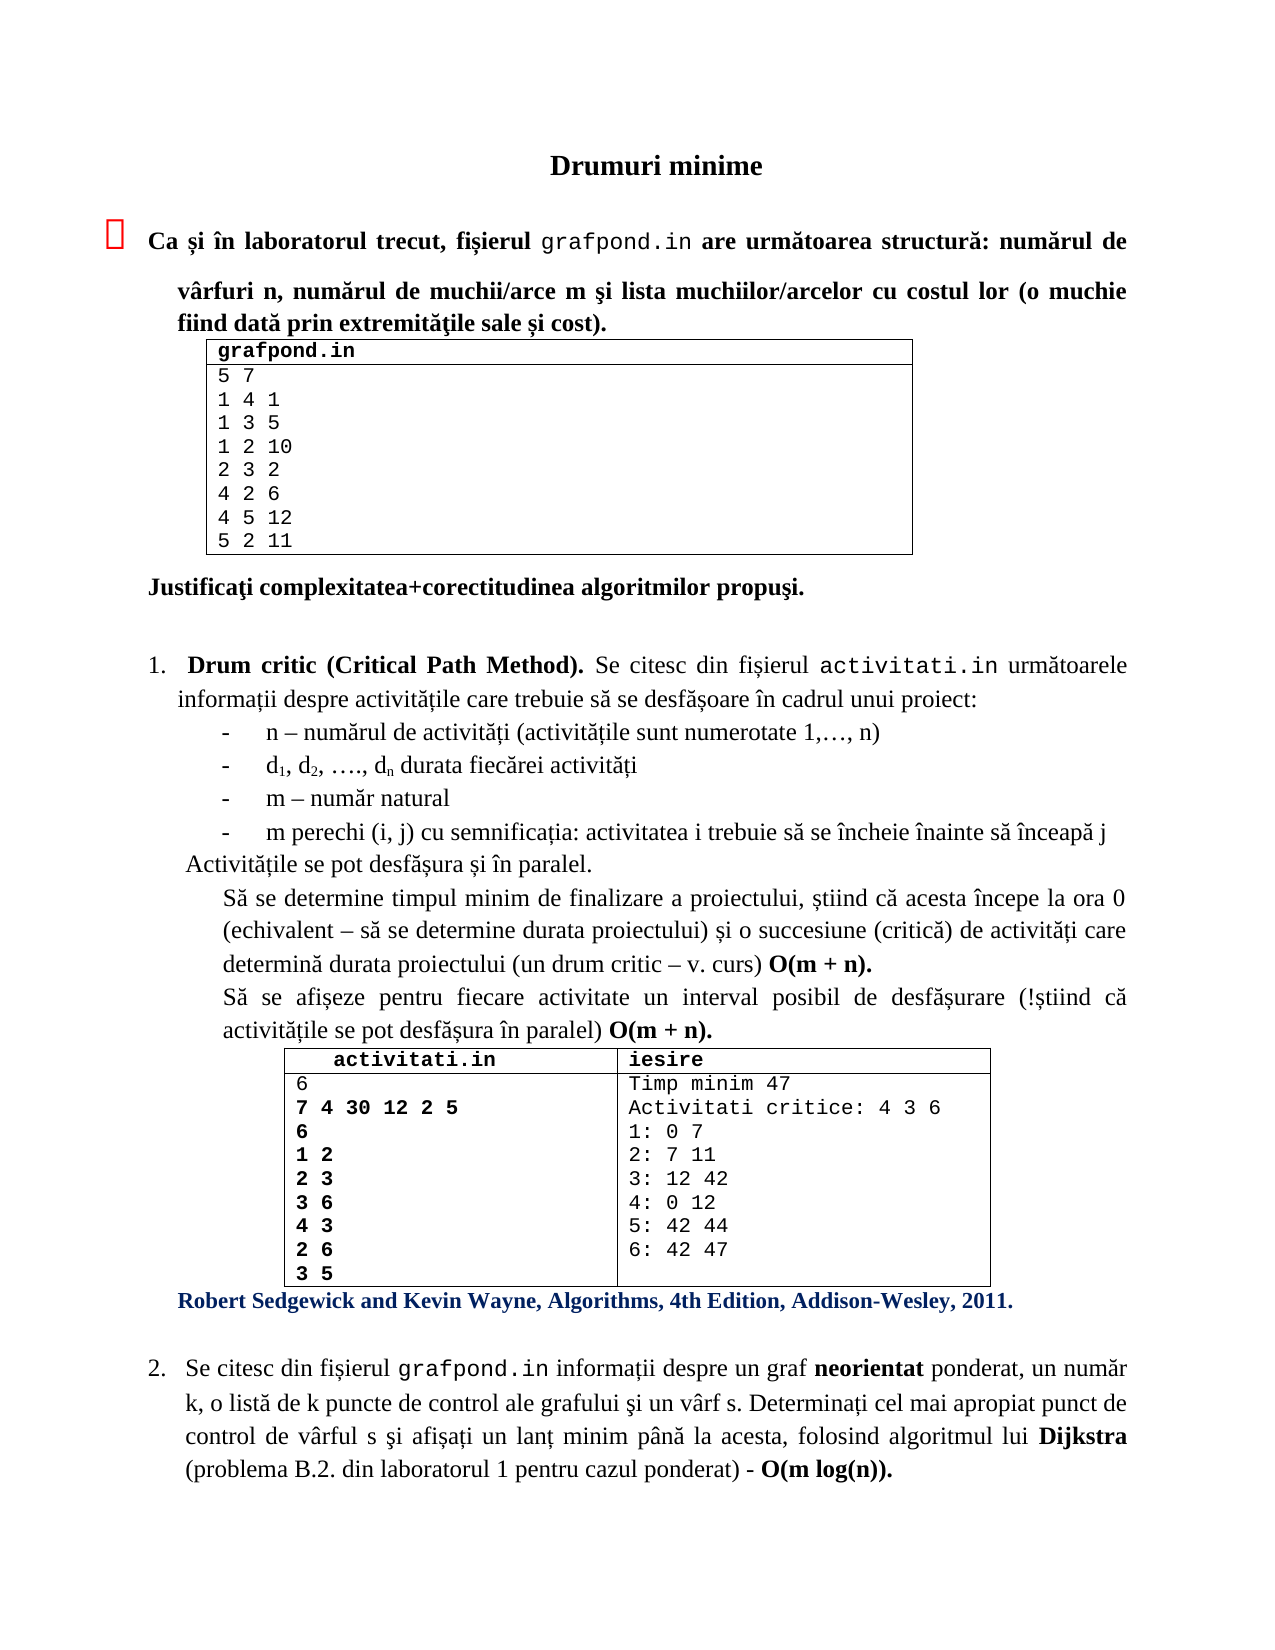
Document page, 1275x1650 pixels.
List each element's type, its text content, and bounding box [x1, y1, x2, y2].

list m – număr natural [221, 783, 1127, 812]
text Robert Sedgewick and Kevin Wayne, Algorithms, 4th Edition, Addison-Wesley, 2011. [177, 1287, 1127, 1314]
list Drum critic (Critical Path Method). Se citesc din fișierul activitati.in următoarele informații despre activitățile care trebuie să se desfășoare în cadrul unui proiect: [148, 650, 1127, 713]
text Justificaţi complexitatea+corectitudinea algoritmilor propuşi. [148, 572, 1127, 601]
list Ca și în laboratorul trecut, fișierul grafpond.in are următoarea structură: numărul de vârfuri n, numărul de muchii/arce m şi lista muchiilor/arcelor cu costul lor (o muchie fiind dată prin extremităţile sale și cost). [102, 188, 1127, 336]
list m perechi (i, j) cu semnificația: activitatea i trebuie să se încheie înainte să înceapă j [221, 817, 1127, 845]
text Activitățile se pot desfășura și în paralel. [148, 849, 1127, 878]
list d1, d2, …., dn durata fiecărei activități [221, 751, 1127, 779]
text Drumuri minime [185, 148, 1127, 181]
table_cell 5 7 1 4 1 1 3 5 1 2 10 2 3 2 4 2 6 4 5 12 5 2 11 [207, 365, 912, 554]
text Să se determine timpul minim de finalizare a proiectului, știind că acesta începe la ora 0 (echivalent – să se determine durata proiectului) și o succesiune (critică) de activități care determină durata proiectului (un drum critic – v. curs) O(m + n). [223, 883, 1127, 977]
list Se citesc din fișierul grafpond.in informații despre un graf neorientat ponderat, un număr k, o listă de k puncte de control ale grafului şi un vârf s. Determinați cel mai apropiat punct de control de vârful s şi afișați un lanț minim până la acesta, folosind algoritmul lui Dijkstra (problema B.2. din laboratorul 1 pentru cazul ponderat) - O(m log(n)). [148, 1353, 1127, 1482]
list n – numărul de activități (activitățile sunt numerotate 1,…, n) [221, 717, 1127, 746]
table_header activitati.in [285, 1049, 617, 1072]
table_cell Timp minim 47 Activitati critice: 4 3 6 1: 0 7 2: 7 11 3: 12 42 4: 0 12 5: 42 44 6: 42 47 [618, 1074, 990, 1286]
table_header grafpond.in [207, 340, 912, 364]
text Să se afișeze pentru fiecare activitate un interval posibil de desfășurare (!știind că activitățile se pot desfășura în paralel) O(m + n). [223, 982, 1127, 1043]
table_header iesire [618, 1049, 990, 1072]
table_cell 6 7 4 30 12 2 5 6 1 2 2 3 3 6 4 3 2 6 3 5 [285, 1074, 617, 1286]
